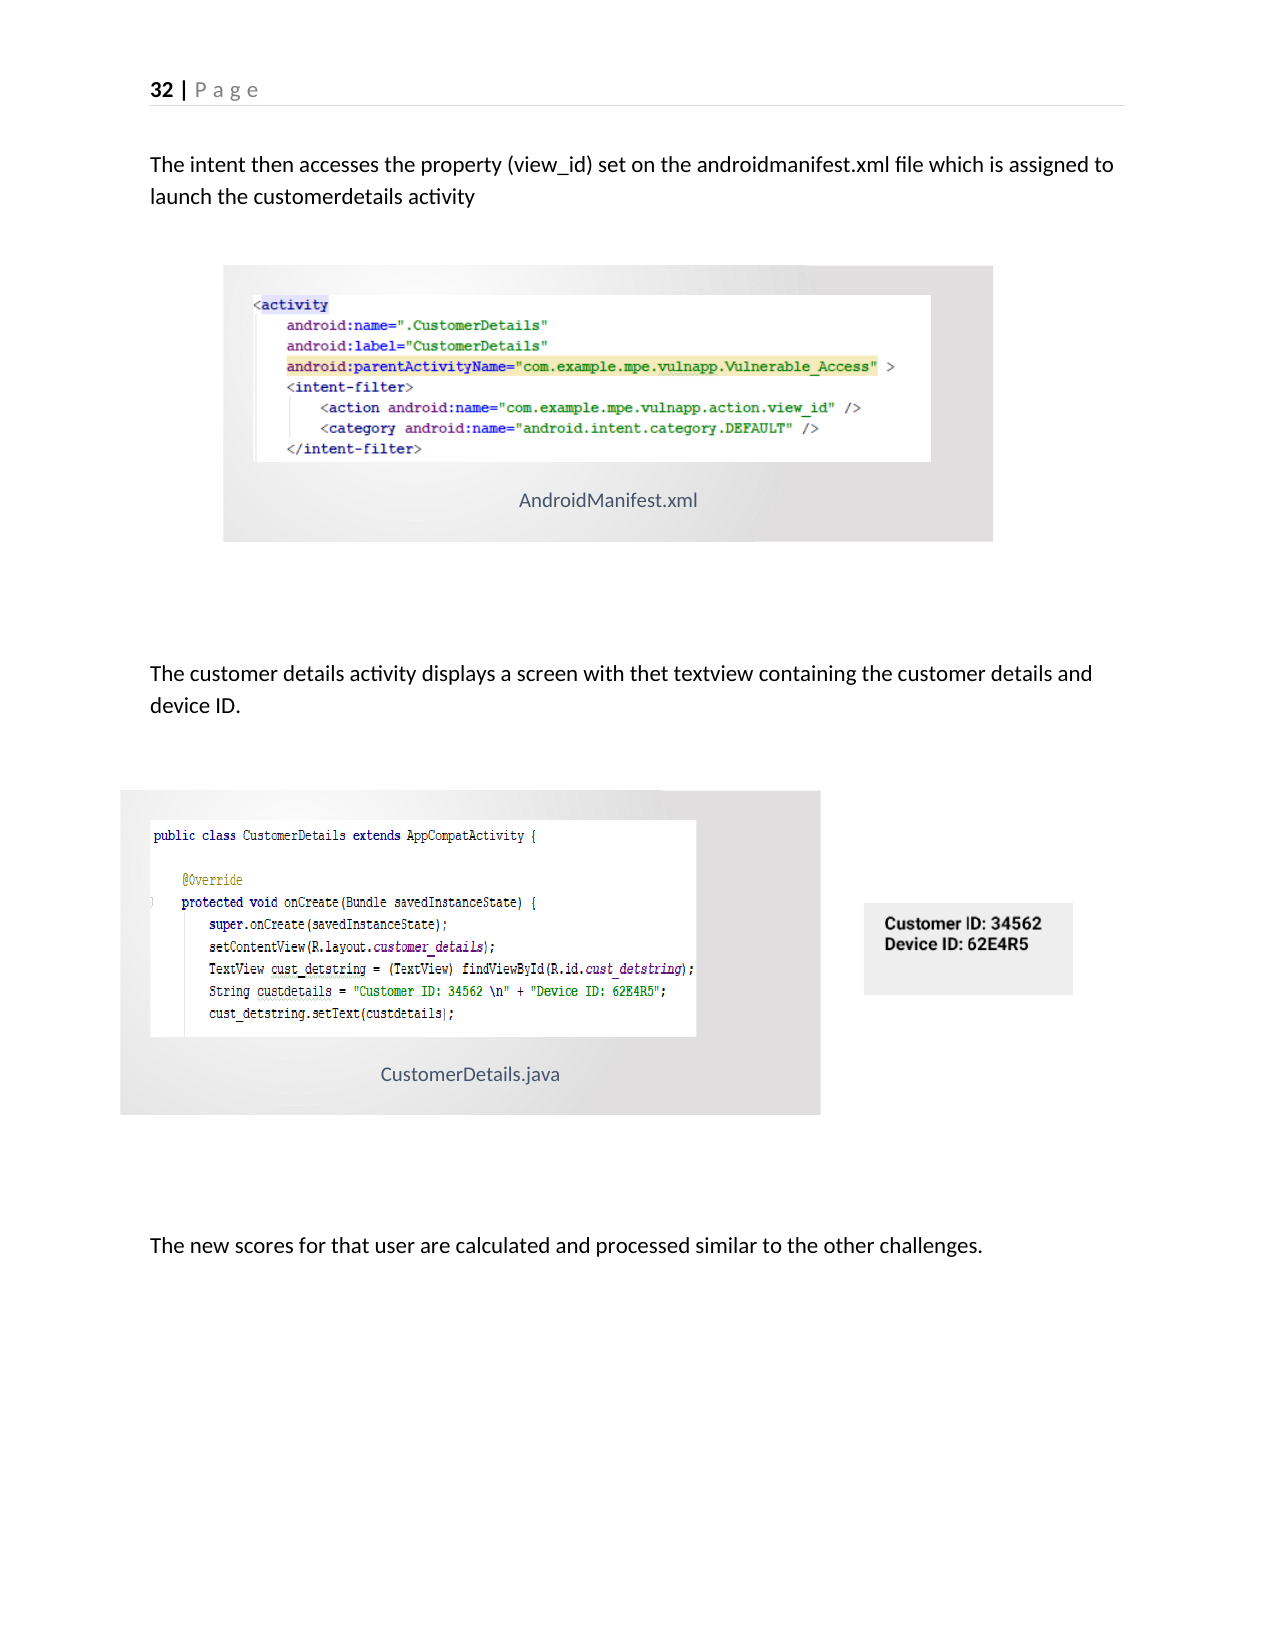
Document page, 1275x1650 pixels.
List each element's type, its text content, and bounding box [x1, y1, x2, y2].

picture [863, 903, 1073, 995]
text The new scores for that user are calculated and processed similar to the other challenges. [150, 1231, 1125, 1259]
picture [253, 295, 931, 462]
text The customer details activity displays a screen with thet textview containing the customer details and device ID. [150, 659, 1125, 719]
picture [150, 820, 697, 1037]
text The intent then accesses the property (view_id) set on the androidmanifest.xml file which is assigned to launch the customerdetails activity [150, 150, 1125, 210]
